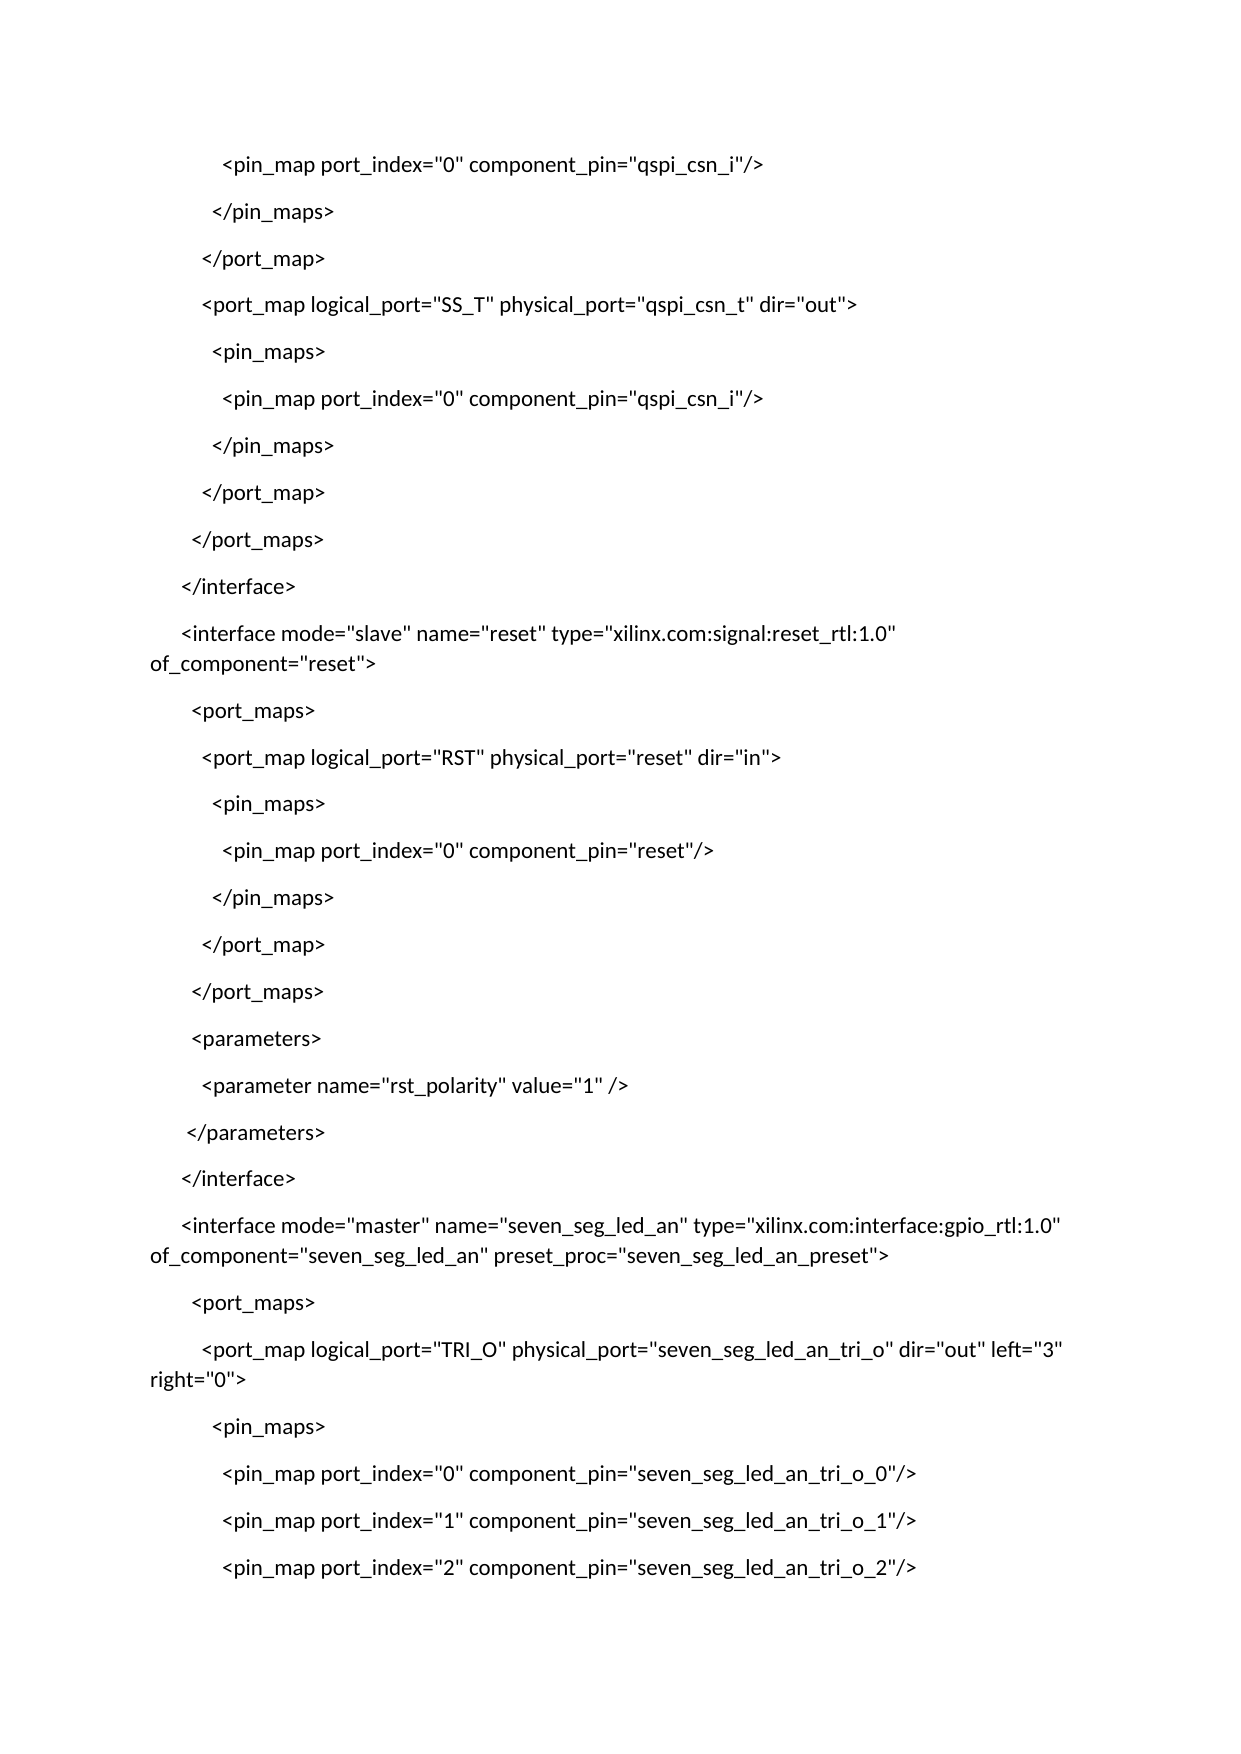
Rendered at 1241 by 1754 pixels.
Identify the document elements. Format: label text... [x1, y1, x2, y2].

text <port_maps> [150, 696, 1090, 724]
text </pin_maps> [150, 431, 1090, 459]
text <pin_maps> [150, 1412, 1090, 1441]
text <pin_map port_index="2" component_pin="seven_seg_led_an_tri_o_2"/> [150, 1553, 1090, 1581]
text </port_map> [150, 930, 1090, 958]
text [150, 150, 1090, 178]
text </pin_maps> [150, 197, 1090, 225]
text </interface> [150, 572, 1090, 600]
text </port_maps> [150, 977, 1090, 1005]
text <port_maps> [150, 1288, 1090, 1317]
text <port_map logical_port="TRI_O" physical_port="seven_seg_led_an_tri_o" dir="out" left="3" right="0"> [150, 1335, 1090, 1394]
text <parameters> [150, 1024, 1090, 1052]
text <parameter name="rst_polarity" value="1" /> [150, 1071, 1090, 1099]
text </pin_maps> [150, 883, 1090, 911]
text <pin_map port_index="1" component_pin="seven_seg_led_an_tri_o_1"/> [150, 1506, 1090, 1534]
text <pin_map port_index="0" component_pin="seven_seg_led_an_tri_o_0"/> [150, 1459, 1090, 1487]
text <port_map logical_port="SS_T" physical_port="qspi_csn_t" dir="out"> [150, 291, 1090, 319]
text </port_maps> [150, 525, 1090, 553]
text <port_map logical_port="RST" physical_port="reset" dir="in"> [150, 743, 1090, 771]
text </port_map> [150, 478, 1090, 506]
text <pin_map port_index="0" component_pin="qspi_csn_i"/> [150, 384, 1090, 412]
text <pin_maps> [150, 789, 1090, 818]
text <interface mode="slave" name="reset" type="xilinx.com:signal:reset_rtl:1.0" of_component="reset"> [150, 619, 1090, 677]
text </port_map> [150, 244, 1090, 272]
text <pin_map port_index="0" component_pin="reset"/> [150, 836, 1090, 864]
text <interface mode="master" name="seven_seg_led_an" type="xilinx.com:interface:gpio_rtl:1.0" of_component="seven_seg_led_an" preset_proc="seven_seg_led_an_preset"> [150, 1211, 1090, 1270]
text </parameters> [150, 1118, 1090, 1146]
text </interface> [150, 1164, 1090, 1193]
text <pin_maps> [150, 337, 1090, 366]
